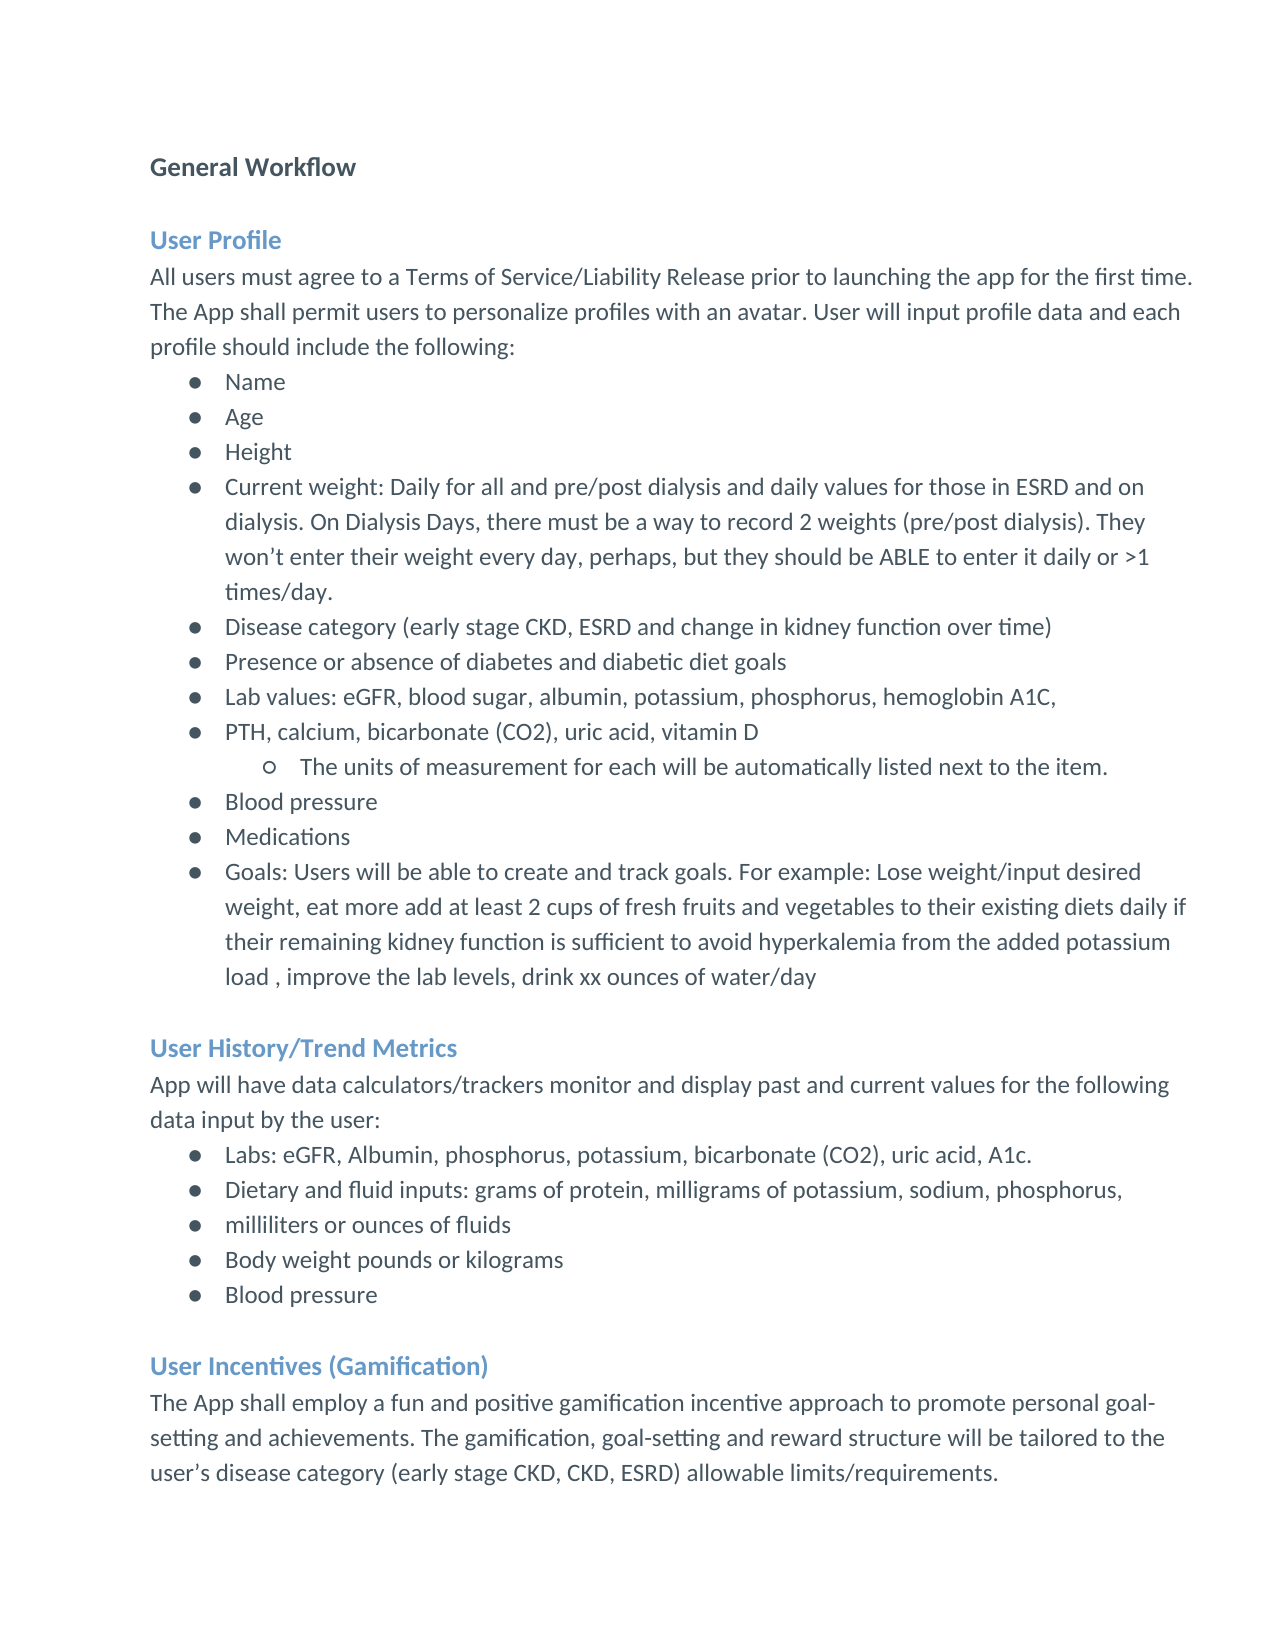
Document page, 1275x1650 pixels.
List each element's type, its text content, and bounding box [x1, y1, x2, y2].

list Current weight: Daily for all and pre/post dialysis and daily values for those in ESRD and on dialysis. On Dialysis Days, there must be a way to record 2 weights (pre/post dialysis). They won’t enter their weight every day, perhaps, but they should be ABLE to enter it daily or >1 times/day. [187, 471, 1200, 606]
list Name [187, 366, 1200, 396]
list Goals: Users will be able to create and track goals. For example: Lose weight/input desired weight, eat more add at least 2 cups of fresh fruits and vegetables to their existing diets daily if their remaining kidney function is sufficient to avoid hyperkalemia from the added potassium load , improve the lab levels, drink xx ounces of water/day [187, 856, 1200, 991]
list Age [187, 401, 1200, 431]
list PTH, calcium, bicarbonate (CO2), uric acid, vitamin D [187, 716, 1200, 746]
list milliliters or ounces of fluids [187, 1209, 1200, 1239]
subtitle User Incentives (Gamification) [150, 1349, 1200, 1382]
subtitle User Profile [150, 223, 1200, 256]
text App will have data calculators/trackers monitor and display past and current values for the following data input by the user: [150, 1069, 1200, 1134]
list Lab values: eGFR, blood sugar, albumin, potassium, phosphorus, hemoglobin A1C, [187, 681, 1200, 711]
list Labs: eGFR, Albumin, phosphorus, potassium, bicarbonate (CO2), uric acid, A1c. [187, 1139, 1200, 1169]
list Medications [187, 821, 1200, 851]
subtitle General Workflow [150, 150, 1200, 183]
list Disease category (early stage CKD, ESRD and change in kidney function over time) [187, 611, 1200, 641]
list Body weight pounds or kilograms [187, 1244, 1200, 1274]
subtitle User History/Trend Metrics [150, 1031, 1200, 1064]
list Presence or absence of diabetes and diabetic diet goals [187, 646, 1200, 676]
list The units of measurement for each will be automatically listed next to the item. [262, 751, 1200, 781]
text The App shall employ a fun and positive gamification incentive approach to promote personal goal-setting and achievements. The gamification, goal-setting and reward structure will be tailored to the user’s disease category (early stage CKD, CKD, ESRD) allowable limits/requirements. [150, 1387, 1200, 1487]
list Height [187, 436, 1200, 466]
list Blood pressure [187, 1279, 1200, 1309]
list Dietary and fluid inputs: grams of protein, milligrams of potassium, sodium, phosphorus, [187, 1174, 1200, 1204]
text All users must agree to a Terms of Service/Liability Release prior to launching the app for the first time. The App shall permit users to personalize profiles with an avatar. User will input profile data and each profile should include the following: [150, 261, 1200, 361]
list Blood pressure [187, 786, 1200, 816]
